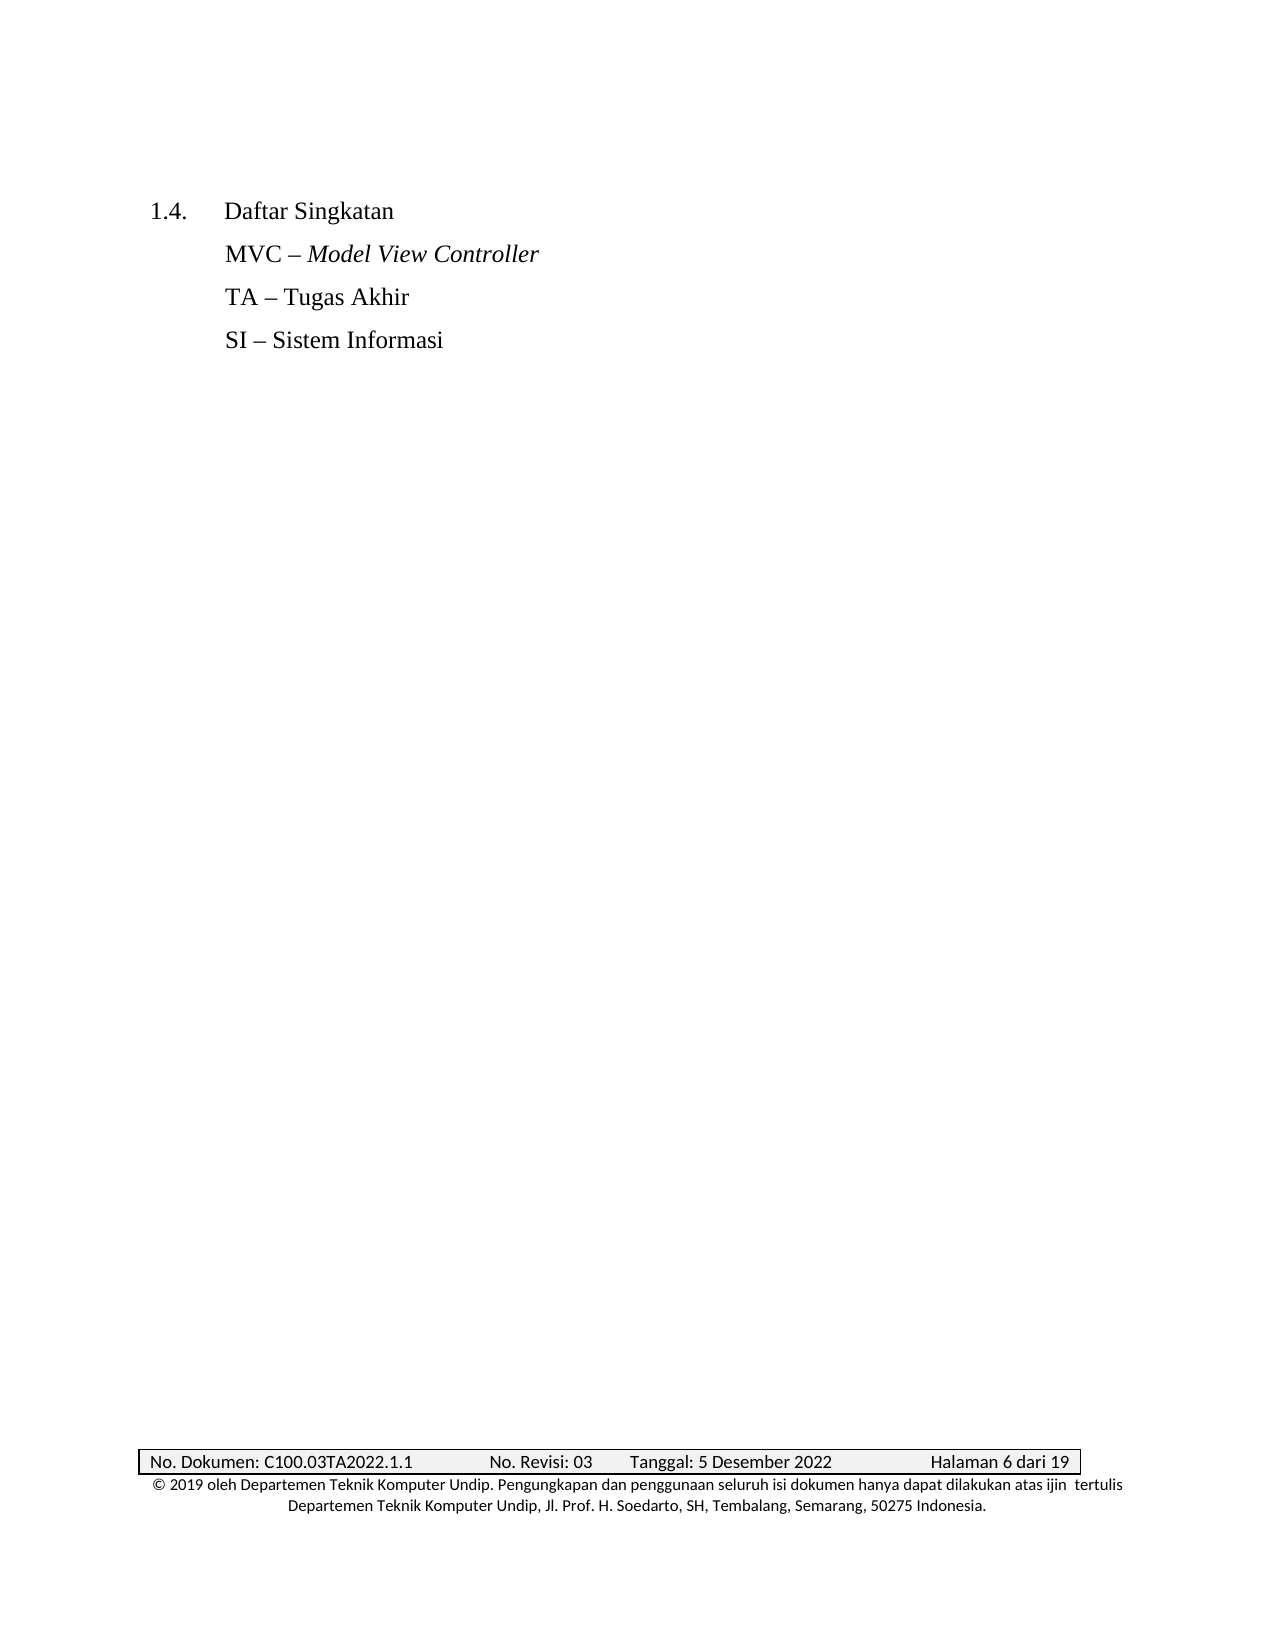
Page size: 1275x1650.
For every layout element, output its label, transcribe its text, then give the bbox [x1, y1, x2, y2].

subtitle Daftar Singkatan [150, 196, 1125, 224]
text MVC – Model View Controller [225, 239, 1125, 268]
text SI – Sistem Informasi [225, 325, 1125, 354]
text TA – Tugas Akhir [225, 282, 1125, 311]
